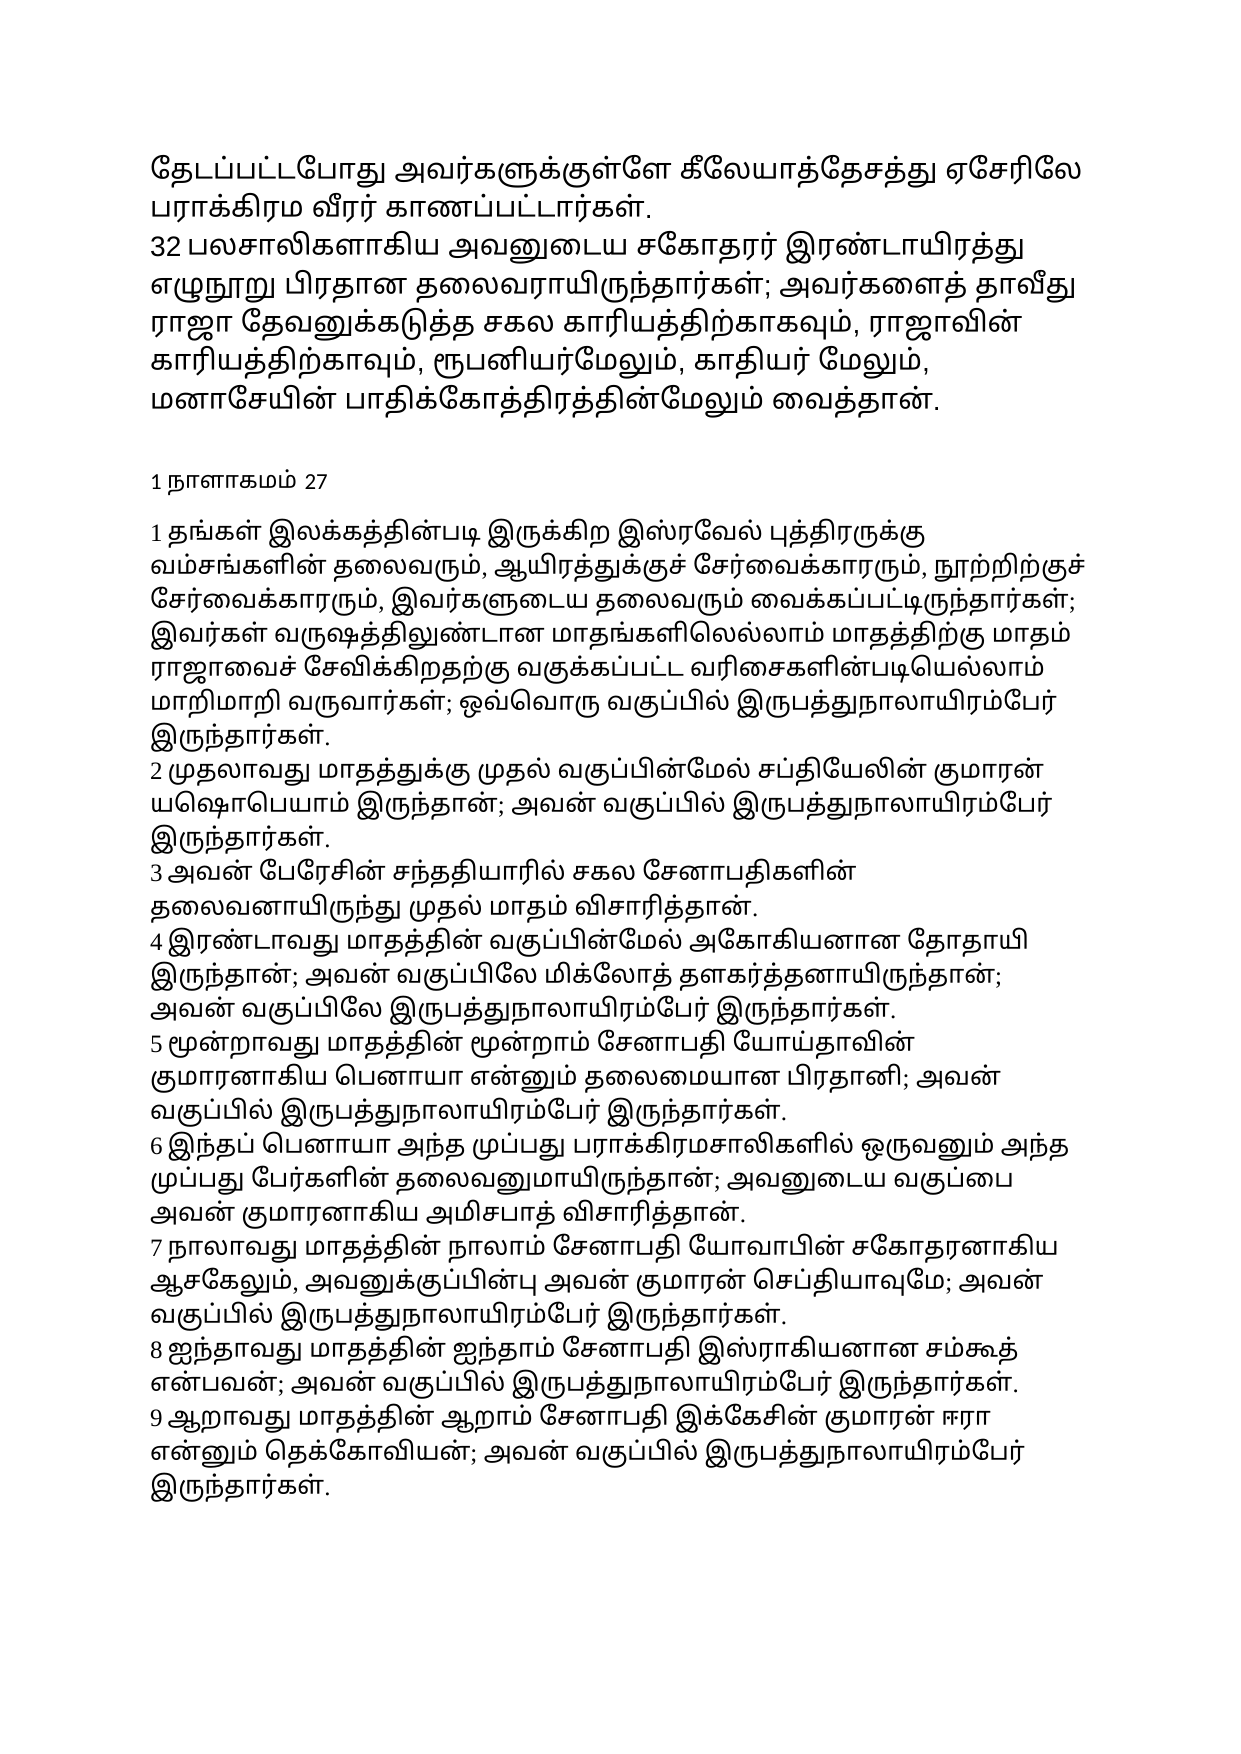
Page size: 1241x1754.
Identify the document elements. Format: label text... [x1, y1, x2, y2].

text 1 நாளாகமம் 27 [150, 465, 1090, 496]
text 1தங்கள் இலக்கத்தின்படி இருக்கிற இஸ்ரவேல் புத்திரருக்கு வம்சங்களின் தலைவரும், ஆயிரத்துக்குச் சேர்வைக்காரரும், நூற்றிற்குச் சேர்வைக்காரரும், இவர்களுடைய தலைவரும் வைக்கப்பட்டிருந்தார்கள்; இவர்கள் வருஷத்திலுண்டான மாதங்களிலெல்லாம் மாதத்திற்கு மாதம் ராஜாவைச் சேவிக்கிறதற்கு வகுக்கப்பட்ட வரிசைகளின்படியெல்லாம் மாறிமாறி வருவார்கள்; ஒவ்வொரு வகுப்பில் இருபத்துநாலாயிரம்பேர் இருந்தார்கள். [150, 514, 1090, 753]
text 5மூன்றாவது மாதத்தின் மூன்றாம் சேனாபதி யோய்தாவின் குமாரனாகிய பெனாயா என்னும் தலைமையான பிரதானி; அவன் வகுப்பில் இருபத்துநாலாயிரம்பேர் இருந்தார்கள். [150, 1025, 1090, 1128]
text 8ஐந்தாவது மாதத்தின் ஐந்தாம் சேனாபதி இஸ்ராகியனான சம்கூத் என்பவன்; அவன் வகுப்பில் இருபத்துநாலாயிரம்பேர் இருந்தார்கள். [150, 1332, 1090, 1400]
text 2முதலாவது மாதத்துக்கு முதல் வகுப்பின்மேல் சப்தியேலின் குமாரன் யஷொபெயாம் இருந்தான்; அவன் வகுப்பில் இருபத்துநாலாயிரம்பேர் இருந்தார்கள். [150, 753, 1090, 855]
text 32பலசாலிகளாகிய அவனுடைய சகோதரர் இரண்டாயிரத்து எழுநூறு பிரதான தலைவராயிருந்தார்கள்; அவர்களைத் தாவீது ராஜா தேவனுக்கடுத்த சகல காரியத்திற்காகவும், ராஜாவின் காரியத்திற்காவும், ரூபனியர்மேலும், காதியர் மேலும், மனாசேயின் பாதிக்கோத்திரத்தின்மேலும் வைத்தான். [150, 227, 1090, 418]
text 4இரண்டாவது மாதத்தின் வகுப்பின்மேல் அகோகியனான தோதாயி இருந்தான்; அவன் வகுப்பிலே மிக்லோத் தளகர்த்தனாயிருந்தான்; அவன் வகுப்பிலே இருபத்துநாலாயிரம்பேர் இருந்தார்கள். [150, 923, 1090, 1025]
text 6இந்தப் பெனாயா அந்த முப்பது பராக்கிரமசாலிகளில் ஒருவனும் அந்த முப்பது பேர்களின் தலைவனுமாயிருந்தான்; அவனுடைய வகுப்பை அவன் குமாரனாகிய அமிசபாத் விசாரித்தான். [150, 1128, 1090, 1230]
text 7நாலாவது மாதத்தின் நாலாம் சேனாபதி யோவாபின் சகோதரனாகிய ஆசகேலும், அவனுக்குப்பின்பு அவன் குமாரன் செப்தியாவுமே; அவன் வகுப்பில் இருபத்துநாலாயிரம்பேர் இருந்தார்கள். [150, 1230, 1090, 1332]
text 9ஆறாவது மாதத்தின் ஆறாம் சேனாபதி இக்கேசின் குமாரன் ஈரா என்னும் தெக்கோவியன்; அவன் வகுப்பில் இருபத்துநாலாயிரம்பேர் இருந்தார்கள். [150, 1400, 1090, 1502]
text 3அவன் பேரேசின் சந்ததியாரில் சகல சேனாபதிகளின் தலைவனாயிருந்து முதல் மாதம் விசாரித்தான். [150, 855, 1090, 923]
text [150, 150, 1090, 227]
